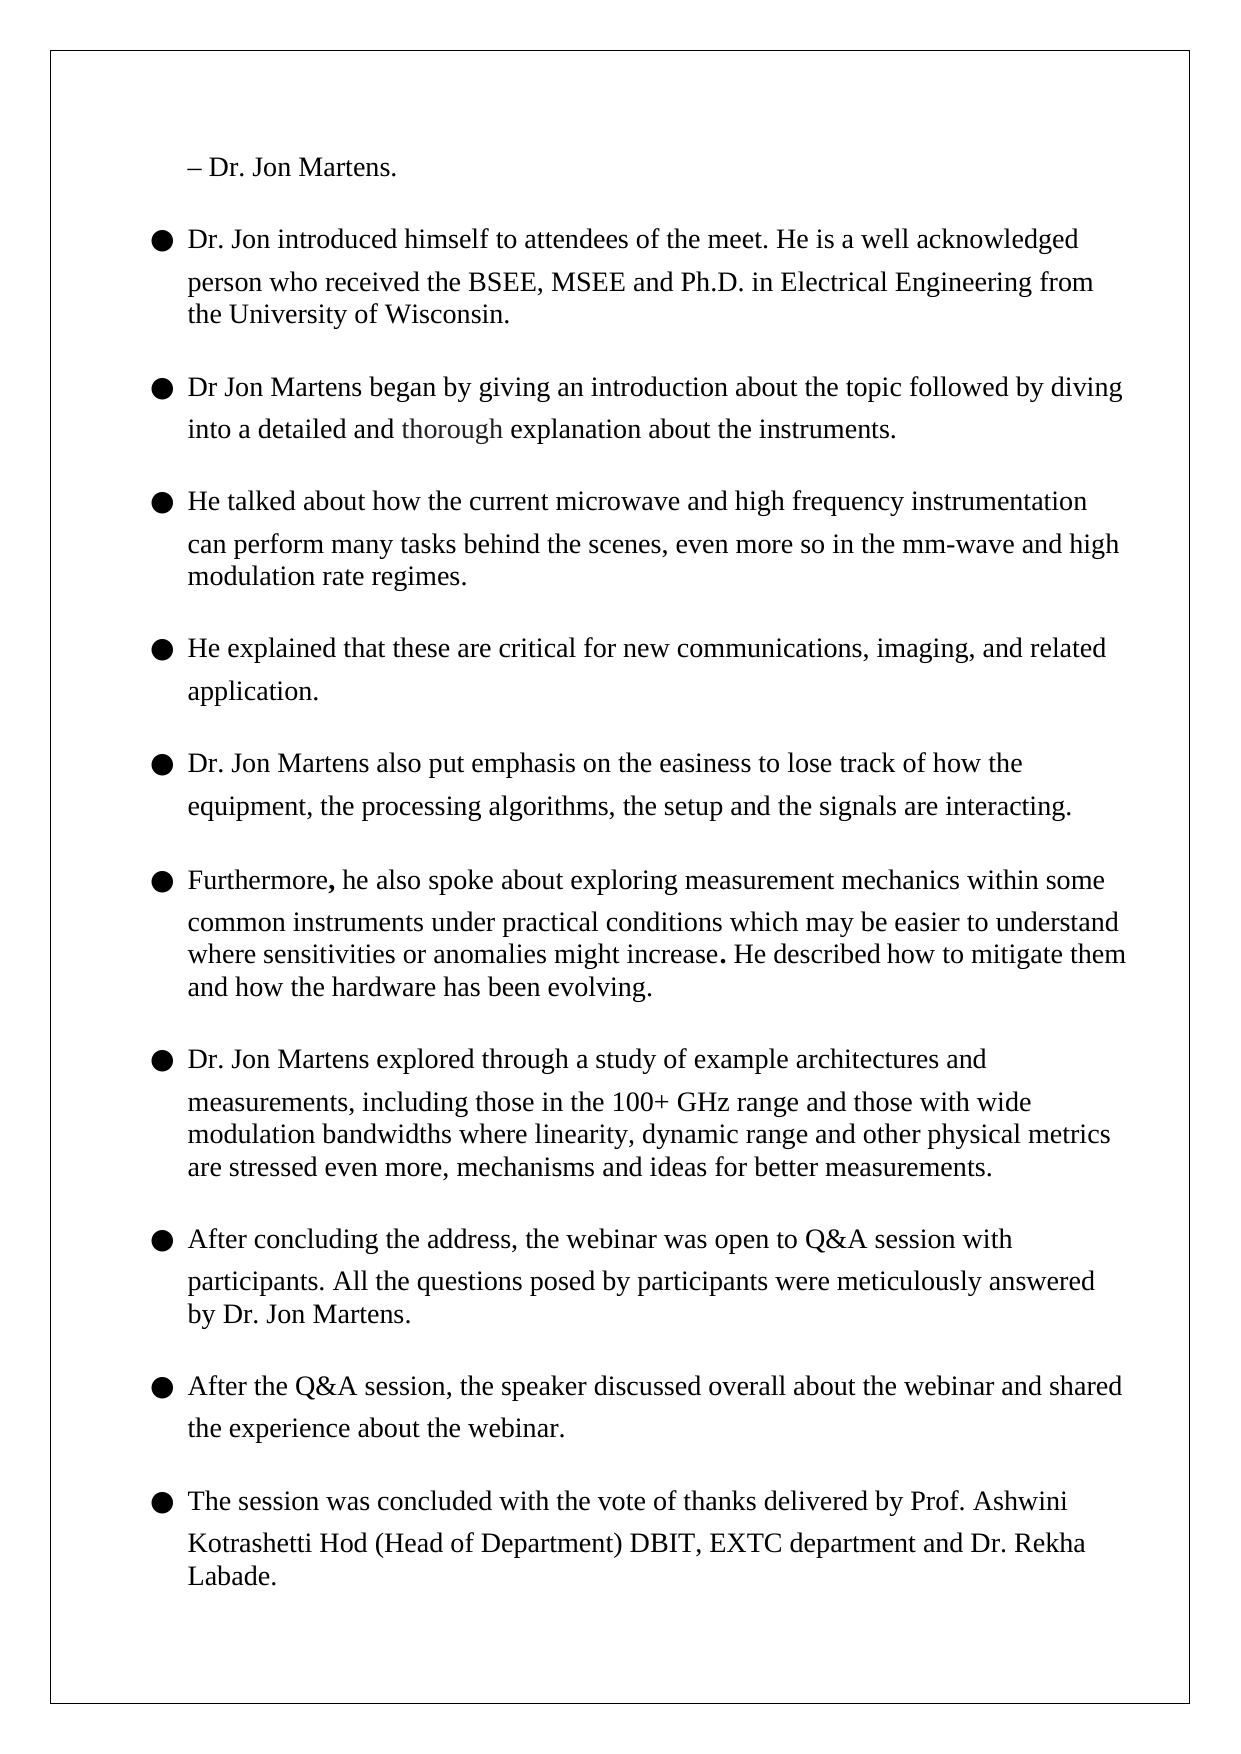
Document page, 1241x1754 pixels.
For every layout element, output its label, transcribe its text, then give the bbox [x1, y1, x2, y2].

title He talked about how the current microwave and high frequency instrumentation can perform many tasks behind the scenes, even more so in the mm-wave and high modulation rate regimes. [150, 469, 1128, 592]
title Dr Jon Martens began by giving an introduction about the topic followed by diving into a detailed and thorough explanation about the instruments. [150, 354, 1128, 444]
title After the Q&A session, the speaker discussed overall about the webinar and shared the experience about the webinar. [150, 1354, 1128, 1444]
title Dr. Jon Martens explored through a study of example architectures and measurements, including those in the 100+ GHz range and those with wide modulation bandwidths where linearity, dynamic range and other physical metrics are stressed even more, mechanisms and ideas for better measurements. [150, 1027, 1128, 1182]
title Dr. Jon Martens also put emphasis on the easiness to lose track of how the equipment, the processing algorithms, the setup and the signals are interacting. [150, 731, 1128, 821]
title After concluding the address, the webinar was open to Q&A session with participants. All the questions posed by participants were meticulously answered by Dr. Jon Martens. [150, 1207, 1128, 1329]
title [150, 150, 1128, 182]
title Dr. Jon introduced himself to attendees of the meet. He is a well acknowledged person who received the BSEE, MSEE and Ph.D. in Electrical Engineering from the University of Wisconsin. [150, 207, 1128, 329]
title He explained that these are critical for new communications, imaging, and related application. [150, 616, 1128, 706]
list Furthermore, he also spoke about exploring measurement mechanics within some common instruments under practical conditions which may be easier to understand where sensitivities or anomalies might increase. He described how to mitigate them and how the hardware has been evolving. [150, 847, 1128, 1002]
title The session was concluded with the vote of thanks delivered by Prof. Ashwini Kotrashetti Hod (Head of Department) DBIT, EXTC department and Dr. Rekha Labade. [150, 1469, 1128, 1591]
